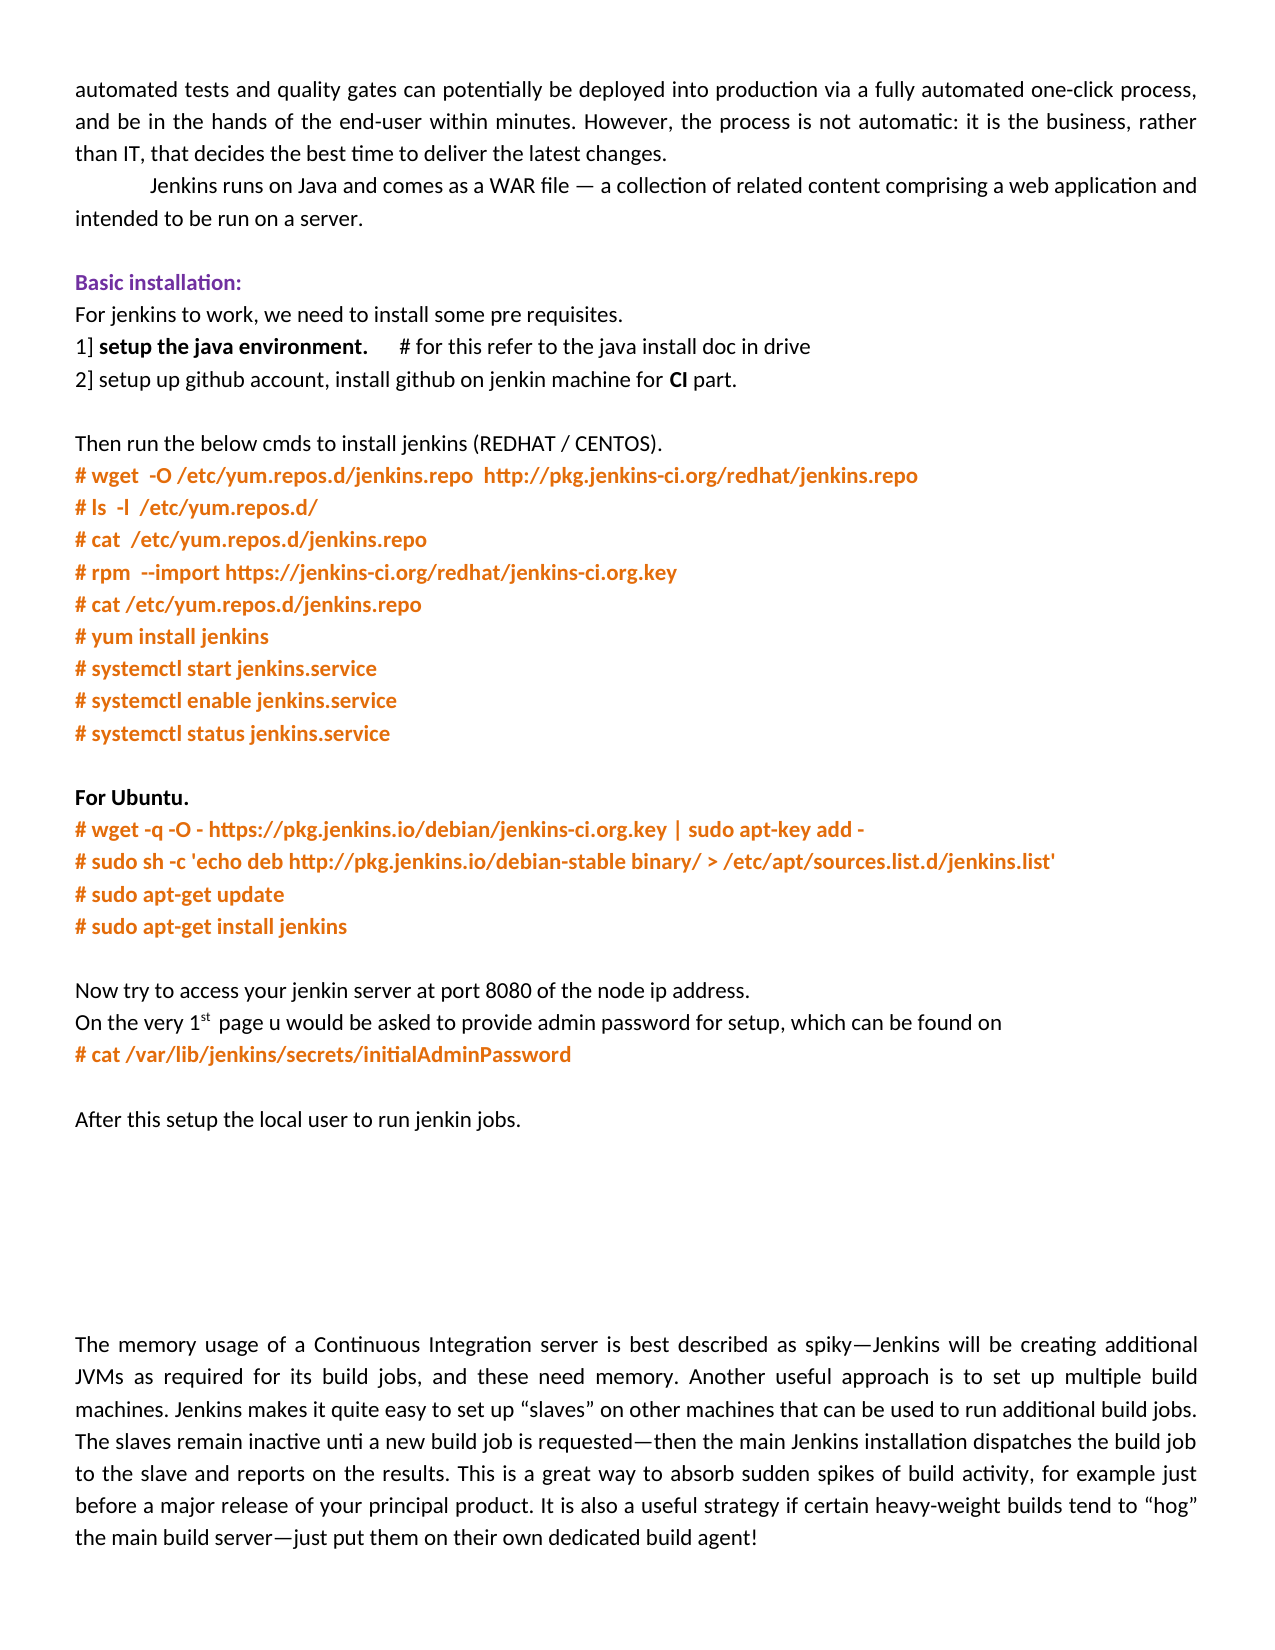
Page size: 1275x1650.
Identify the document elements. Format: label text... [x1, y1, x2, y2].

text After this setup the local user to run jenkin jobs. [75, 1105, 1200, 1133]
text On the very 1st page u would be asked to provide admin password for setup, which can be found on [75, 1008, 1200, 1036]
text Then run the below cmds to install jenkins (REDHAT / CENTOS). [75, 429, 1200, 457]
text 1] setup the java environment. # for this refer to the java install doc in drive [75, 332, 1200, 361]
text # cat /etc/yum.repos.d/jenkins.repo [75, 590, 1200, 618]
text # systemctl enable jenkins.service [75, 687, 1200, 714]
text Jenkins runs on Java and comes as a WAR file — a collection of related content comprising a web application and intended to be run on a server. [75, 172, 1200, 232]
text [75, 75, 1200, 167]
text # sudo sh -c 'echo deb http://pkg.jenkins.io/debian-stable binary/ > /etc/apt/sources.list.d/jenkins.list' [75, 847, 1200, 876]
text # wget -q -O - https://pkg.jenkins.io/debian/jenkins-ci.org.key | sudo apt-key add - [75, 815, 1200, 843]
text Now try to access your jenkin server at port 8080 of the node ip address. [75, 976, 1200, 1004]
text # systemctl start jenkins.service [75, 654, 1200, 682]
text # cat /etc/yum.repos.d/jenkins.repo [75, 526, 1200, 554]
text # ls -l /etc/yum.repos.d/ [75, 493, 1200, 521]
text # rpm --import https://jenkins-ci.org/redhat/jenkins-ci.org.key [75, 558, 1200, 586]
text The memory usage of a Continuous Integration server is best described as spiky—Jenkins will be creating additional JVMs as required for its build jobs, and these need memory. Another useful approach is to set up multiple build machines. Jenkins makes it quite easy to set up “slaves” on other machines that can be used to run additional build jobs. The slaves remain inactive unti a new build job is requested—then the main Jenkins installation dispatches the build job to the slave and reports on the results. This is a great way to absorb sudden spikes of build activity, for example just before a major release of your principal product. It is also a useful strategy if certain heavy-weight builds tend to “hog” the main build server—just put them on their own dedicated build agent! [75, 1330, 1200, 1551]
text # systemctl status jenkins.service [75, 719, 1200, 747]
text Basic installation: [75, 268, 1200, 296]
text For Ubuntu. [75, 783, 1200, 811]
text # sudo apt-get update [75, 880, 1200, 908]
text For jenkins to work, we need to install some pre requisites. [75, 300, 1200, 328]
text # wget -O /etc/yum.repos.d/jenkins.repo http://pkg.jenkins-ci.org/redhat/jenkins.repo [75, 461, 1200, 489]
text # sudo apt-get install jenkins [75, 912, 1200, 940]
text # cat /var/lib/jenkins/secrets/initialAdminPassword [75, 1041, 1200, 1069]
text 2] setup up github account, install github on jenkin machine for CI part. [75, 365, 1200, 393]
text # yum install jenkins [75, 622, 1200, 650]
